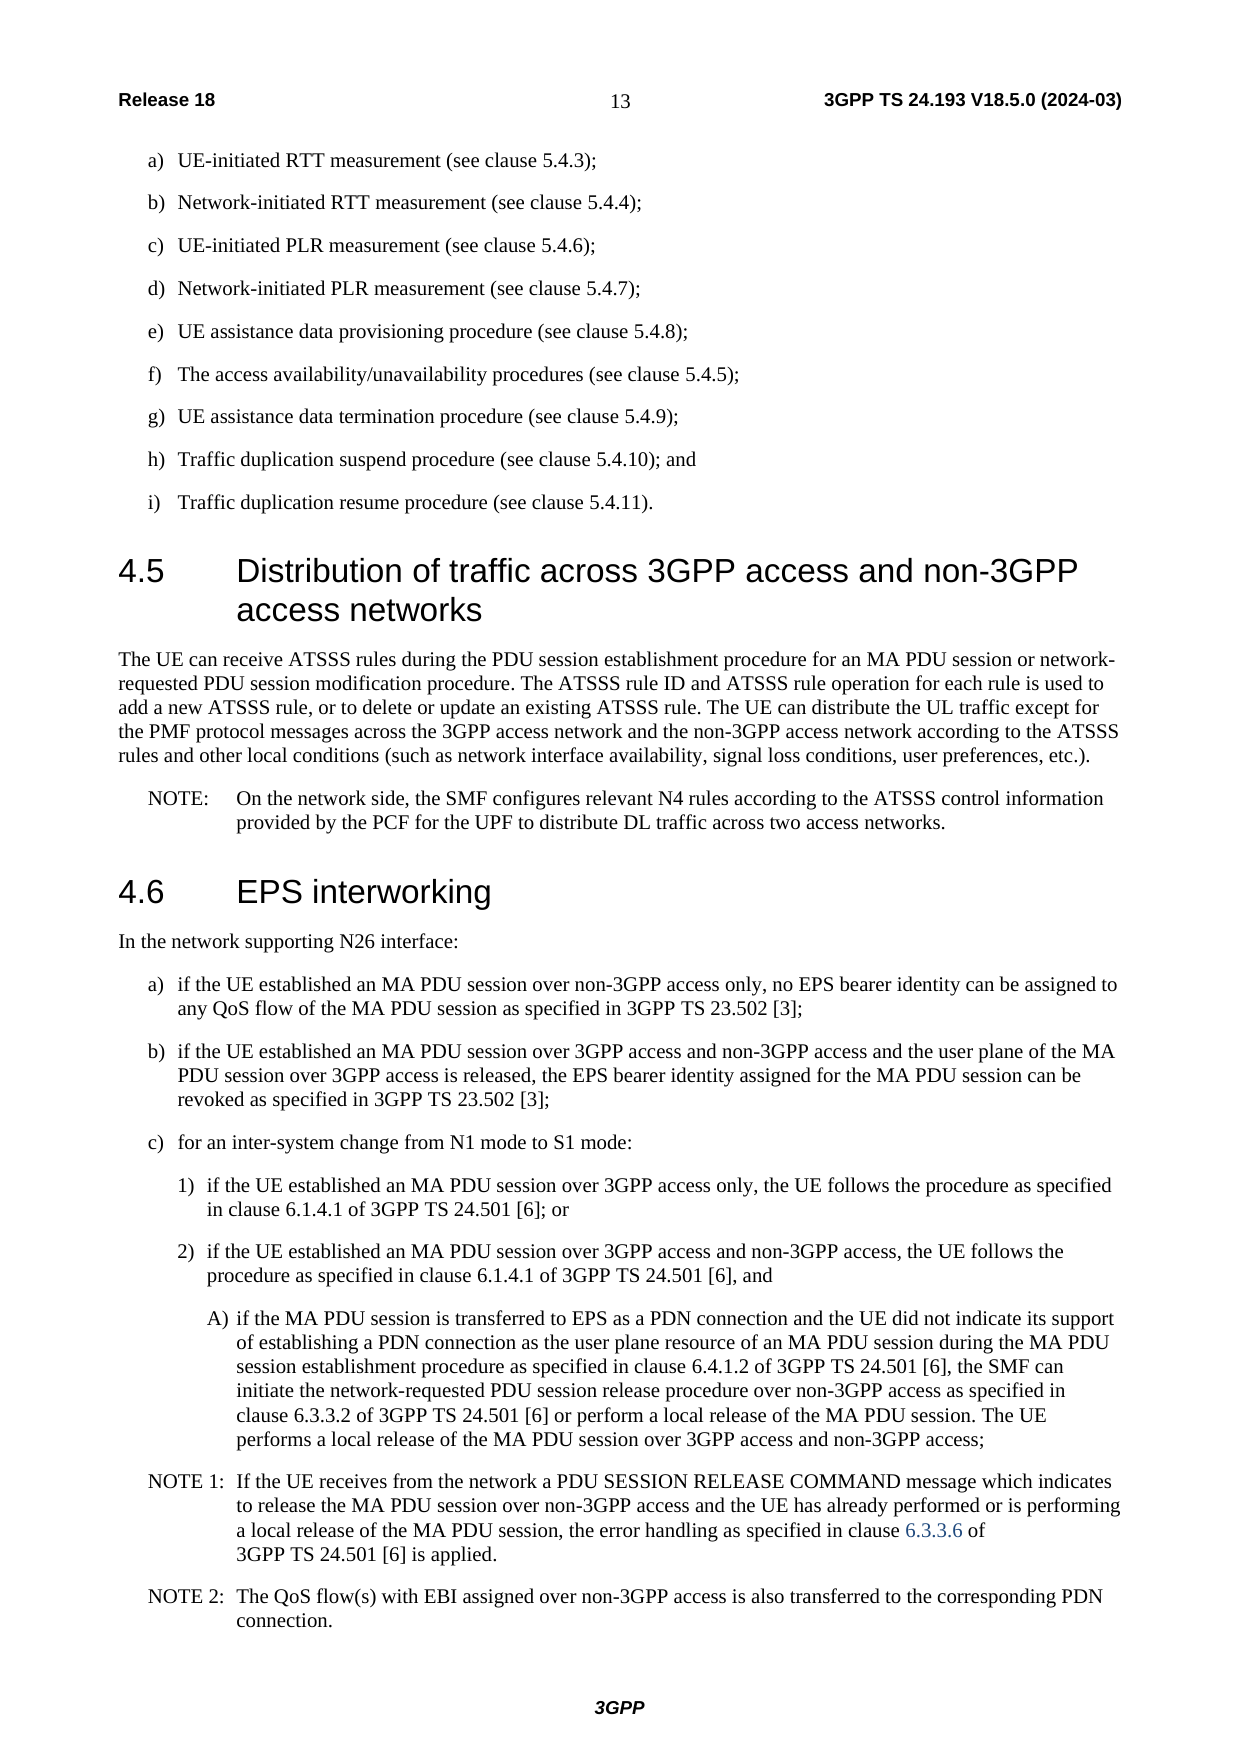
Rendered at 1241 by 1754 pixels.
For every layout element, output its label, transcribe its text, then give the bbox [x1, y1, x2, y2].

subtitle 4.6 EPS interworking [118, 872, 1122, 910]
text d) Network-initiated PLR measurement (see clause 5.4.7); [148, 276, 1122, 300]
text 2) if the UE established an MA PDU session over 3GPP access and non-3GPP access, the UE follows the procedure as specified in clause 6.1.4.1 of 3GPP TS 24.501 [6], and [177, 1239, 1122, 1287]
text c) UE-initiated PLR measurement (see clause 5.4.6); [148, 233, 1122, 257]
text A) if the MA PDU session is transferred to EPS as a PDN connection and the UE did not indicate its support of establishing a PDN connection as the user plane resource of an MA PDU session during the MA PDU session establishment procedure as specified in clause 6.4.1.2 of 3GPP TS 24.501 [6], the SMF can initiate the network-requested PDU session release procedure over non-3GPP access as specified in clause 6.3.3.2 of 3GPP TS 24.501 [6] or perform a local release of the MA PDU session. The UE performs a local release of the MA PDU session over 3GPP access and non-3GPP access; [207, 1306, 1122, 1451]
text c) for an inter-system change from N1 mode to S1 mode: [148, 1130, 1122, 1154]
text a) UE-initiated RTT measurement (see clause 5.4.3); [148, 147, 1122, 172]
text a) if the UE established an MA PDU session over non-3GPP access only, no EPS bearer identity can be assigned to any QoS flow of the MA PDU session as specified in 3GPP TS 23.502 [3]; [148, 972, 1122, 1020]
text NOTE 2: The QoS flow(s) with EBI assigned over non-3GPP access is also transferred to the corresponding PDN connection. [148, 1584, 1122, 1632]
text h) Traffic duplication suspend procedure (see clause 5.4.10); and [148, 447, 1122, 471]
text The UE can receive ATSSS rules during the PDU session establishment procedure for an MA PDU session or network-requested PDU session modification procedure. The ATSSS rule ID and ATSSS rule operation for each rule is used to add a new ATSSS rule, or to delete or update an existing ATSSS rule. The UE can distribute the UL traffic except for the PMF protocol messages across the 3GPP access network and the non-3GPP access network according to the ATSSS rules and other local conditions (such as network interface availability, signal loss conditions, user preferences, etc.). [118, 647, 1122, 767]
text f) The access availability/unavailability procedures (see clause 5.4.5); [148, 362, 1122, 386]
text In the network supporting N26 interface: [118, 929, 1122, 953]
text NOTE: On the network side, the SMF configures relevant N4 rules according to the ATSSS control information provided by the PCF for the UPF to distribute DL traffic across two access networks. [148, 786, 1122, 834]
text e) UE assistance data provisioning procedure (see clause 5.4.8); [148, 319, 1122, 343]
text 1) if the UE established an MA PDU session over 3GPP access only, the UE follows the procedure as specified in clause 6.1.4.1 of 3GPP TS 24.501 [6]; or [177, 1172, 1122, 1221]
text g) UE assistance data termination procedure (see clause 5.4.9); [148, 404, 1122, 428]
text b) if the UE established an MA PDU session over 3GPP access and non-3GPP access and the user plane of the MA PDU session over 3GPP access is released, the EPS bearer identity assigned for the MA PDU session can be revoked as specified in 3GPP TS 23.502 [3]; [148, 1039, 1122, 1111]
text b) Network-initiated RTT measurement (see clause 5.4.4); [148, 190, 1122, 214]
subtitle 4.5 Distribution of traffic across 3GPP access and non-3GPP access networks [118, 552, 1122, 628]
text NOTE 1: If the UE receives from the network a PDU SESSION RELEASE COMMAND message which indicates to release the MA PDU session over non-3GPP access and the UE has already performed or is performing a local release of the MA PDU session, the error handling as specified in clause 6.3.3.6 of 3GPP TS 24.501 [6] is applied. [148, 1469, 1122, 1566]
text i) Traffic duplication resume procedure (see clause 5.4.11). [148, 490, 1122, 514]
